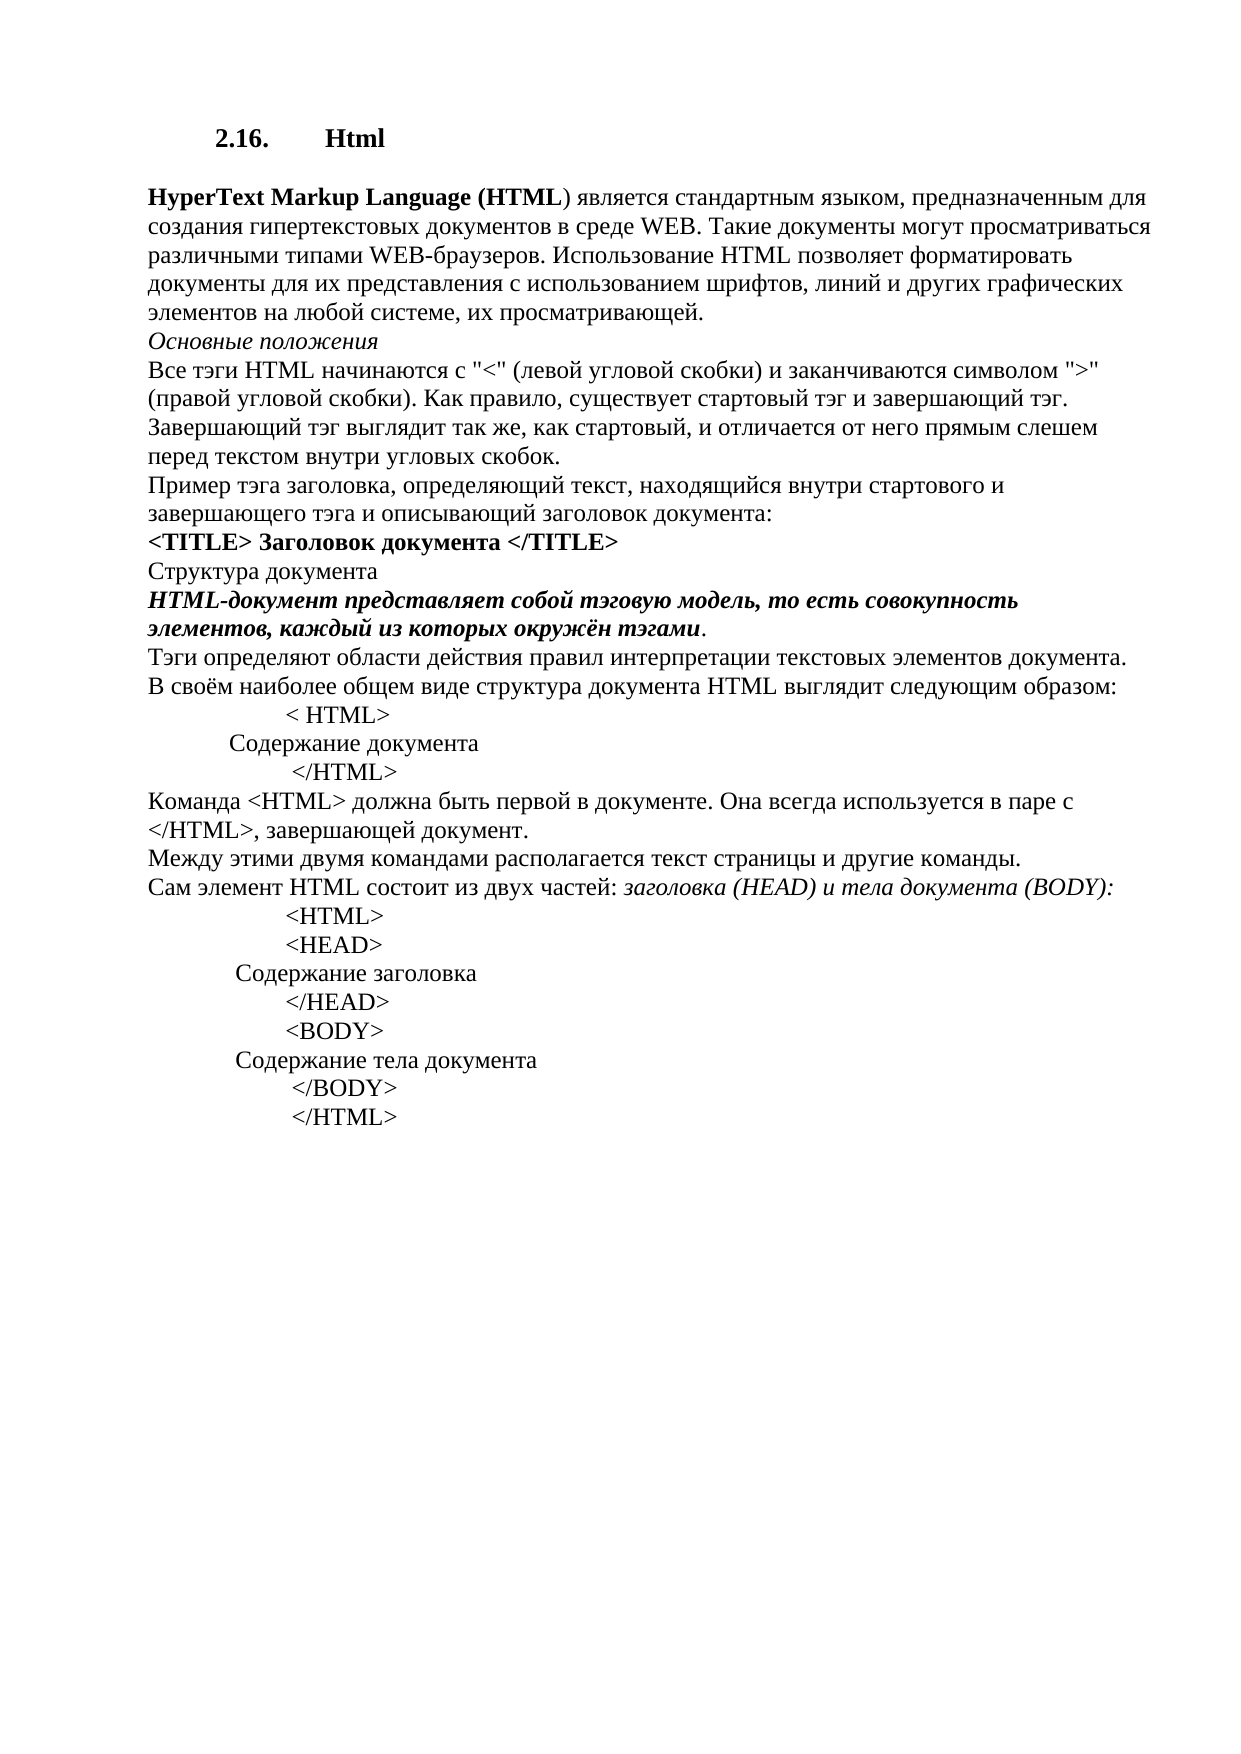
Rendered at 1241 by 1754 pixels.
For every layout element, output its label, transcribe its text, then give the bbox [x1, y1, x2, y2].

text Команда <HTML> должна быть первой в документе. Она всегда используется в паре с </HTML>, завершающей документ. [148, 786, 1152, 843]
text </HEAD> [148, 987, 1152, 1016]
text Сам элемент HTML состоит из двух частей: заголовка (HEAD) и тела документа (BODY): [148, 872, 1152, 901]
text Между этими двумя командами располагается текст страницы и другие команды. [148, 843, 1152, 872]
text <BODY> [148, 1016, 1152, 1045]
text </HTML> [148, 757, 1152, 786]
subtitle Html [215, 122, 1152, 153]
text Тэги определяют области действия правил интерпретации текстовых элементов документа. [148, 642, 1152, 671]
text <HTML> [148, 901, 1152, 930]
text В своём наиболее общем виде структура документа HTML выглядит следующим образом: [148, 671, 1152, 700]
text Все тэги HTML начинаются с "<" (левой угловой скобки) и заканчиваются символом ">" (правой угловой скобки). Как правило, существует стартовый тэг и завершающий тэг. Завершающий тэг выглядит так же, как стартовый, и отличается от него прямым слешем перед текстом внутри угловых скобок. [148, 355, 1152, 470]
text <TITLE> Заголовок документа </TITLE> [148, 527, 1152, 556]
text Содержание тела документа [148, 1045, 1152, 1073]
text < HTML> [148, 700, 1152, 728]
text HyperText Markup Language (HTML) является стандартным языком, предназначенным для создания гипертекстовых документов в среде WEB. Такие документы могут просматриваться различными типами WEB-браузеров. Использование HTML позволяет форматировать документы для их представления с использованием шрифтов, линий и других графических элементов на любой системе, их просматривающей. [148, 182, 1152, 326]
text Содержание заголовка [148, 958, 1152, 987]
text </BODY> [148, 1073, 1152, 1102]
text </HTML> [148, 1102, 1152, 1131]
text Основные положения [148, 326, 1152, 355]
text Структура документа [148, 556, 1152, 585]
text Содержание документа [148, 728, 1152, 757]
text Пример тэга заголовка, определяющий текст, находящийся внутри стартового и завершающего тэга и описывающий заголовок документа: [148, 470, 1152, 527]
text <HEAD> [148, 930, 1152, 958]
text HTML-документ представляет собой тэговую модель, то есть совокупность элементов, каждый из которых окружён тэгами. [148, 585, 1152, 642]
